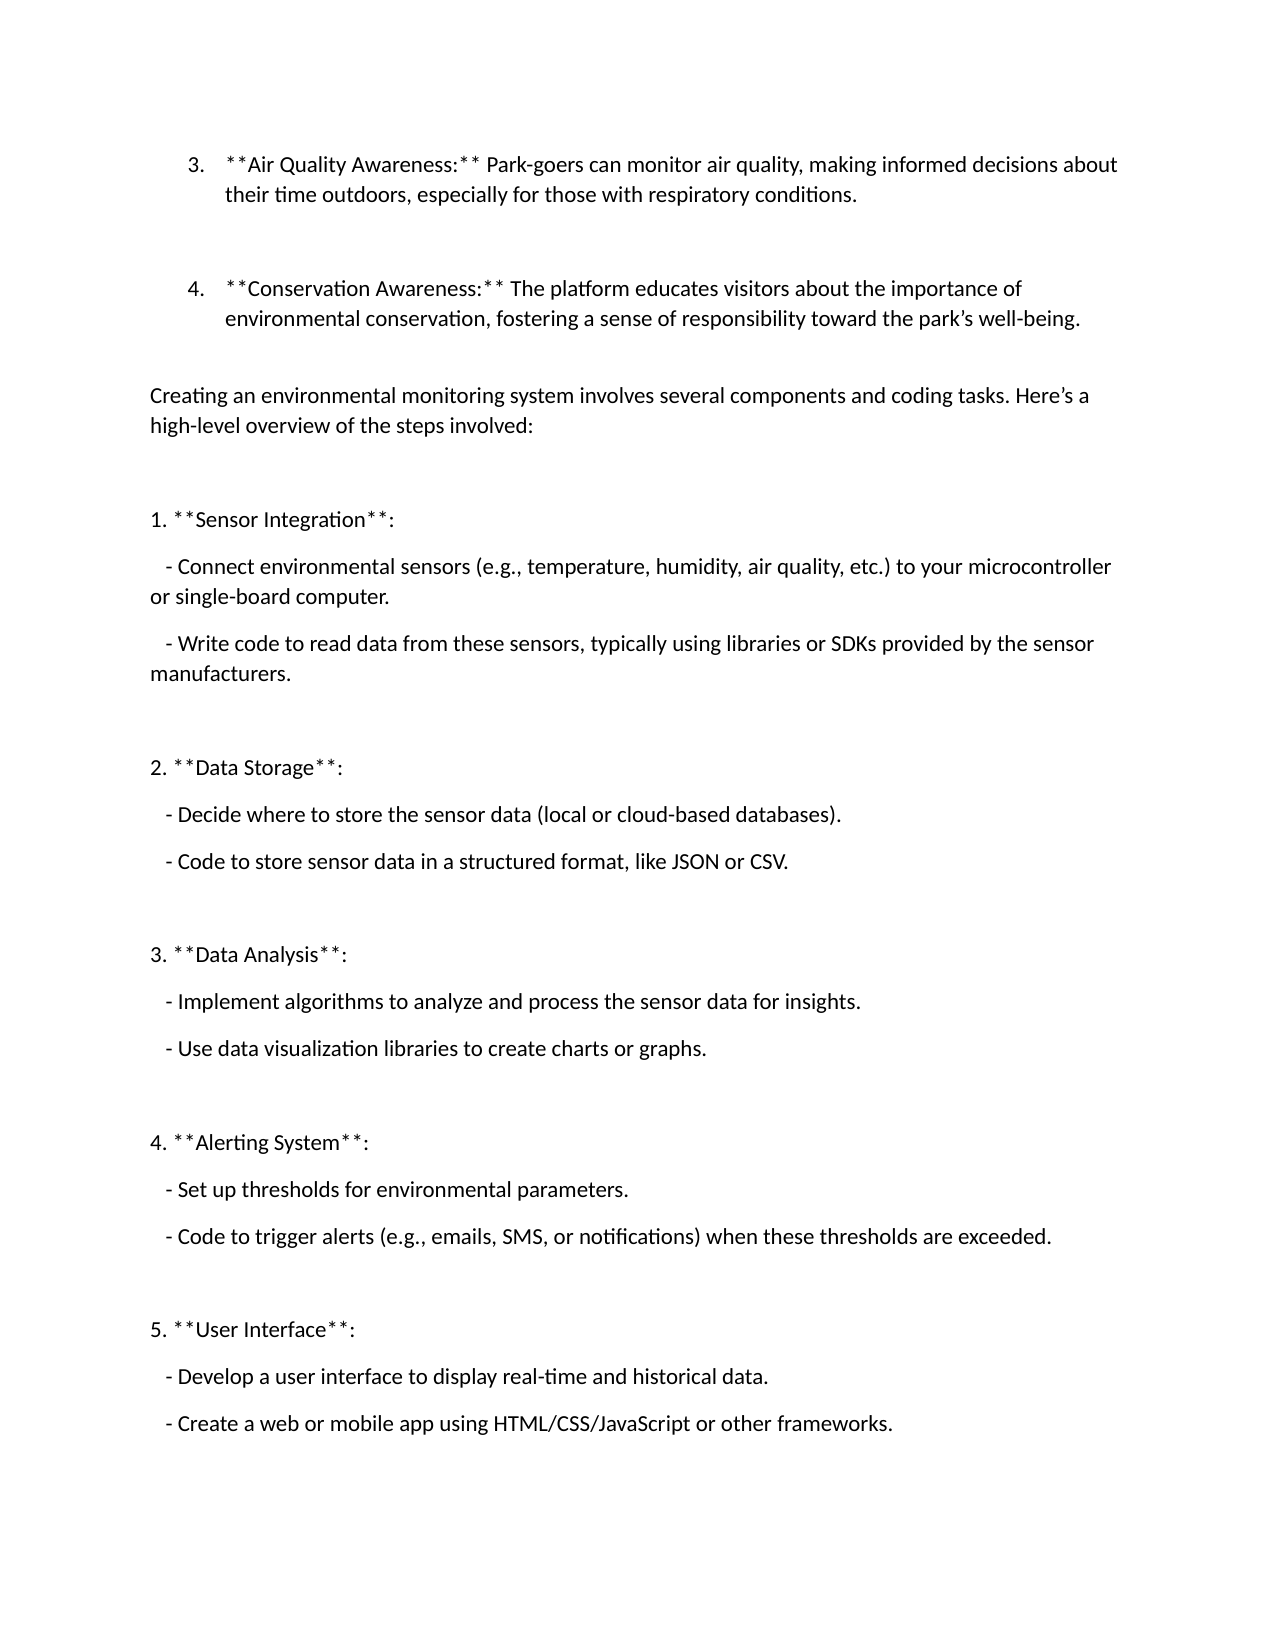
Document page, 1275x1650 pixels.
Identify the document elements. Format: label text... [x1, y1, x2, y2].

text Creating an environmental monitoring system involves several components and coding tasks. Here’s a high-level overview of the steps involved: [150, 381, 1125, 439]
text 1. **Sensor Integration**: [150, 505, 1125, 533]
text - Write code to read data from these sensors, typically using libraries or SDKs provided by the sensor manufacturers. [150, 629, 1125, 687]
text 5. **User Interface**: [150, 1316, 1125, 1344]
text 4. **Alerting System**: [150, 1128, 1125, 1156]
list **Air Quality Awareness:** Park-goers can monitor air quality, making informed decisions about their time outdoors, especially for those with respiratory conditions. [187, 150, 1125, 208]
text - Use data visualization libraries to create charts or graphs. [150, 1034, 1125, 1062]
text - Set up thresholds for environmental parameters. [150, 1175, 1125, 1203]
text - Decide where to store the sensor data (local or cloud-based databases). [150, 800, 1125, 828]
text - Implement algorithms to analyze and process the sensor data for insights. [150, 987, 1125, 1016]
list **Conservation Awareness:** The platform educates visitors about the importance of environmental conservation, fostering a sense of responsibility toward the park’s well-being. [187, 274, 1125, 332]
text 2. **Data Storage**: [150, 753, 1125, 781]
text 3. **Data Analysis**: [150, 941, 1125, 969]
text - Develop a user interface to display real-time and historical data. [150, 1362, 1125, 1391]
text - Create a web or mobile app using HTML/CSS/JavaScript or other frameworks. [150, 1409, 1125, 1437]
text - Code to trigger alerts (e.g., emails, SMS, or notifications) when these thresholds are exceeded. [150, 1222, 1125, 1250]
text - Connect environmental sensors (e.g., temperature, humidity, air quality, etc.) to your microcontroller or single-board computer. [150, 552, 1125, 610]
text - Code to store sensor data in a structured format, like JSON or CSV. [150, 847, 1125, 875]
